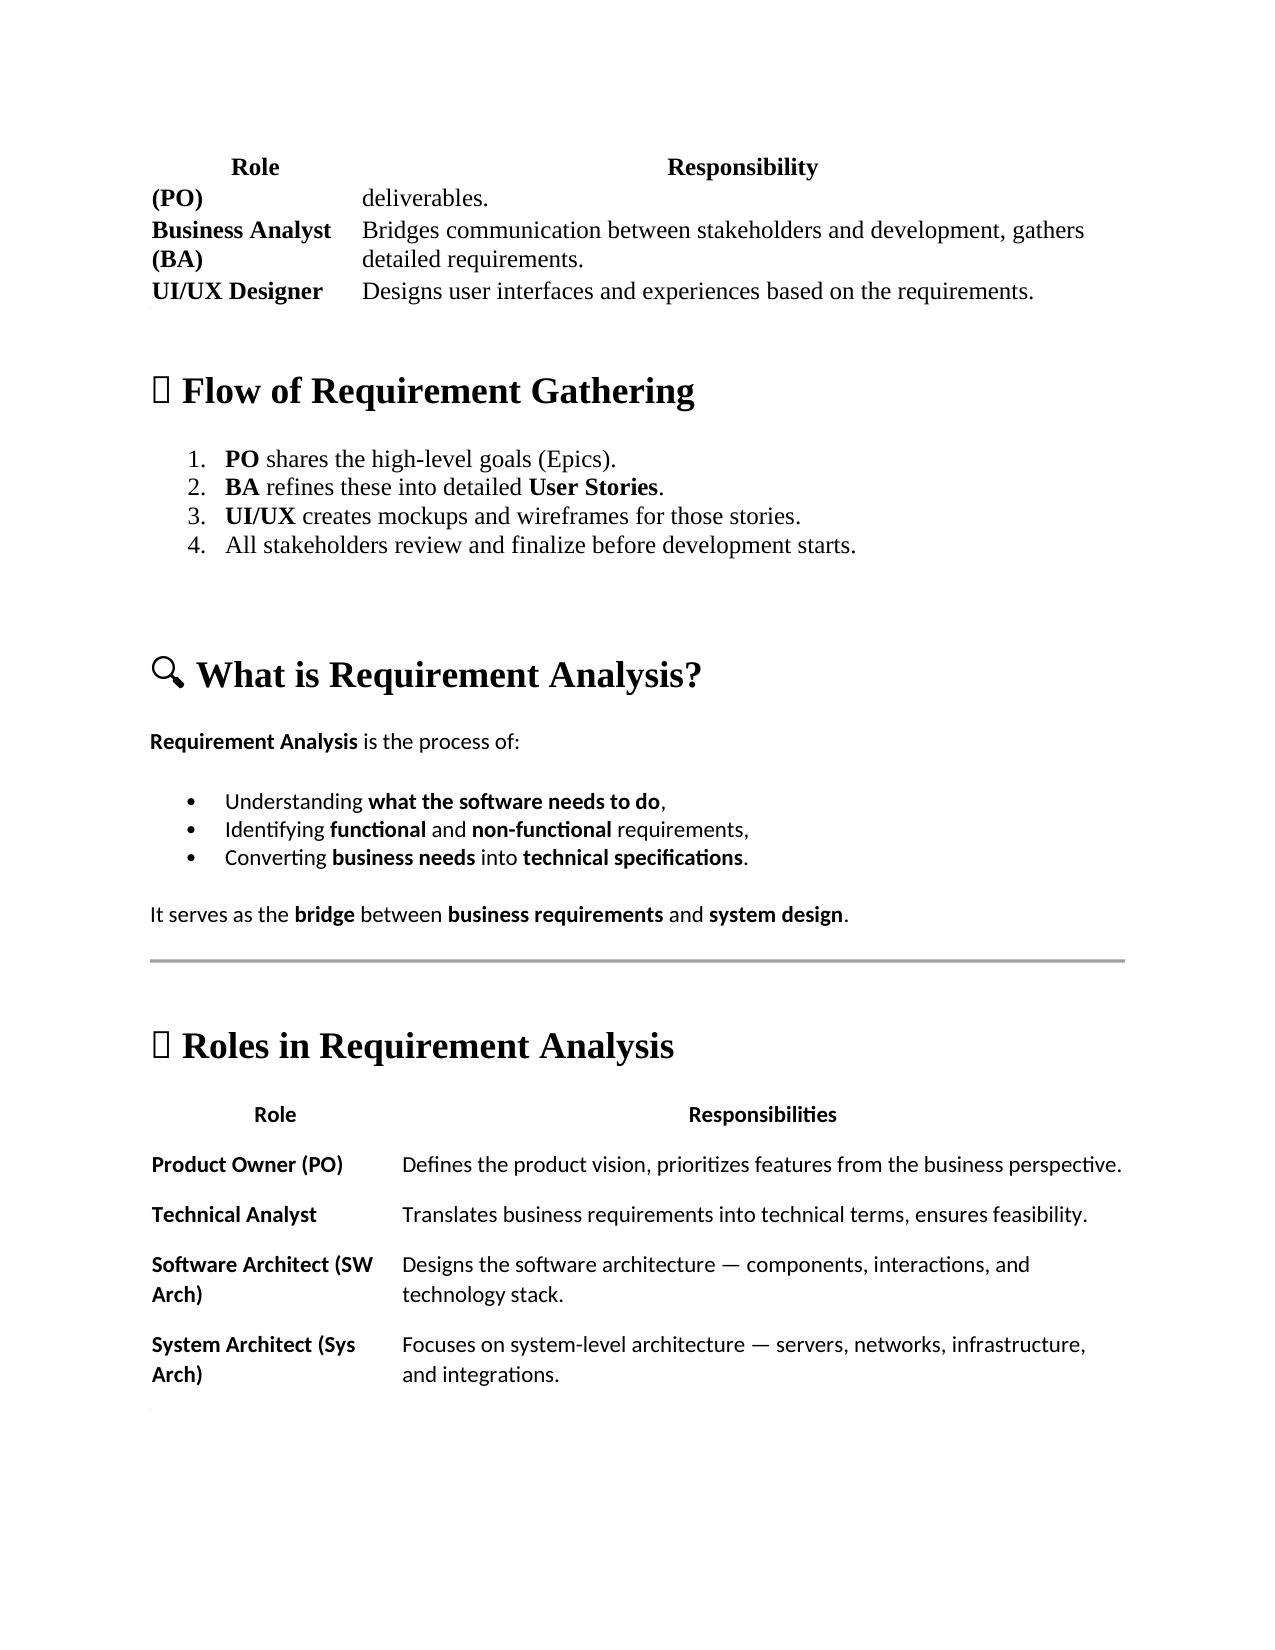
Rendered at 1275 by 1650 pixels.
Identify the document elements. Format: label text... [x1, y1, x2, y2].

table_cell Focuses on system-level architecture — servers, networks, infrastructure, and integrations. [400, 1329, 1125, 1409]
table_cell Designs user interfaces and experiences based on the requirements. [360, 274, 1125, 306]
table_cell Software Architect (SW Arch) [150, 1249, 400, 1329]
table_header Responsibilities [400, 1099, 1125, 1149]
table_cell Product Owner (PO) [150, 1149, 400, 1199]
table_header Role [150, 150, 360, 182]
text Requirement Analysis is the process of: [150, 727, 1125, 755]
list Identifying functional and non-functional requirements, [187, 815, 1125, 843]
text It serves as the bridge between business requirements and system design. [150, 900, 1125, 928]
table_cell Technical Analyst [150, 1199, 400, 1249]
list UI/UX creates mockups and wireframes for those stories. [187, 501, 1125, 530]
table_header Responsibility [360, 150, 1125, 182]
list PO shares the high-level goals (Epics). [187, 444, 1125, 472]
subtitle 👥 Roles in Requirement Analysis [150, 1019, 1125, 1070]
table_cell Bridges communication between stakeholders and development, gathers detailed requirements. [360, 214, 1125, 274]
table_cell Product Owner (PO) [150, 182, 360, 214]
subtitle 🔍 What is Requirement Analysis? [150, 647, 1125, 698]
table_cell Translates business requirements into technical terms, ensures feasibility. [400, 1199, 1125, 1249]
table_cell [360, 182, 1125, 214]
table_cell System Architect (Sys Arch) [150, 1329, 400, 1409]
table_cell UI/UX Designer [150, 274, 360, 306]
list All stakeholders review and finalize before development starts. [187, 530, 1125, 559]
list BA refines these into detailed User Stories. [187, 472, 1125, 501]
table_cell Defines the product vision, prioritizes features from the business perspective. [400, 1149, 1125, 1199]
list Understanding what the software needs to do, [187, 787, 1125, 815]
text 🔁 Flow of Requirement Gathering [150, 363, 1125, 414]
table_header Role [150, 1099, 400, 1149]
table_cell Business Analyst (BA) [150, 214, 360, 274]
table_cell Designs the software architecture — components, interactions, and technology stack. [400, 1249, 1125, 1329]
list Converting business needs into technical specifications. [187, 843, 1125, 871]
